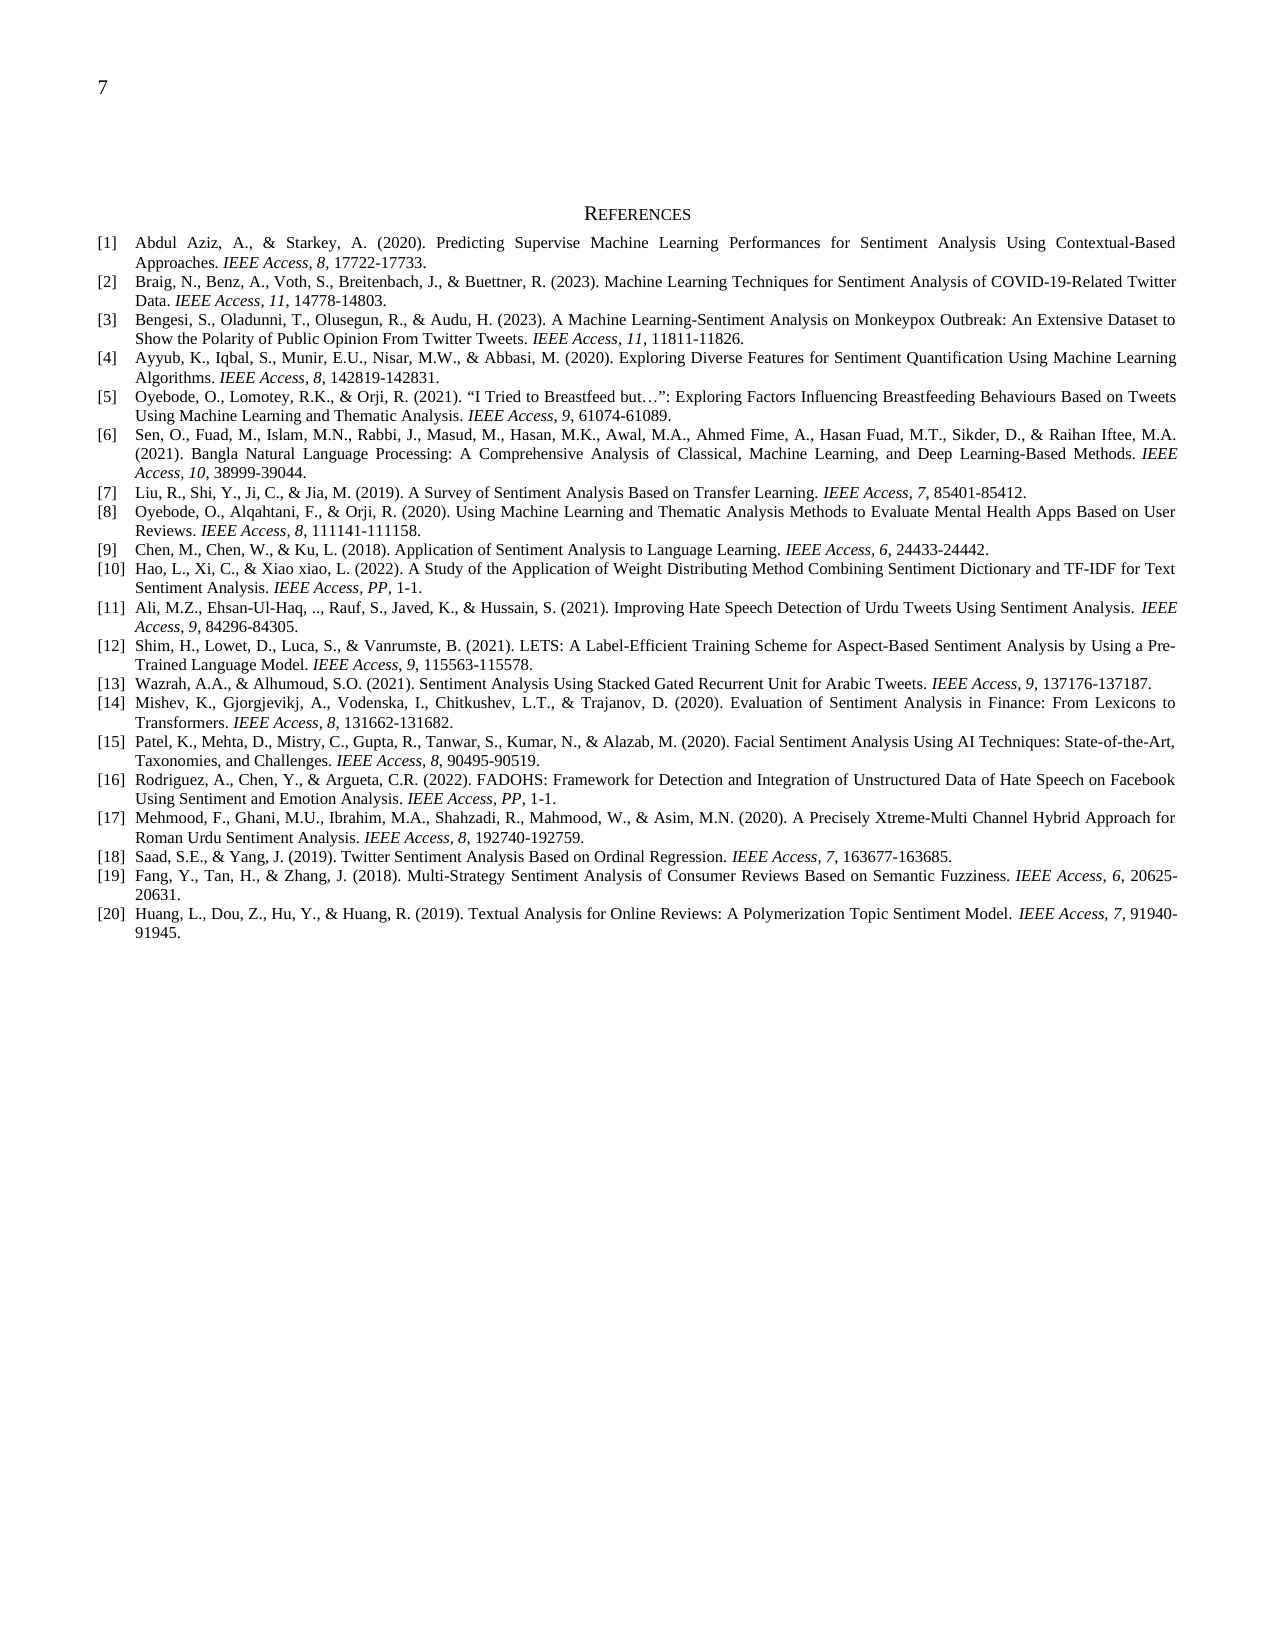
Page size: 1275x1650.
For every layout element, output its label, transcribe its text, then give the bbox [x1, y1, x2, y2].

list Huang, L., Dou, Z., Hu, Y., & Huang, R. (2019). Textual Analysis for Online Reviews: A Polymerization Topic Sentiment Model. IEEE Access, 7, 91940-91945. [97, 904, 1177, 942]
list Shim, H., Lowet, D., Luca, S., & Vanrumste, B. (2021). LETS: A Label-Efficient Training Scheme for Aspect-Based Sentiment Analysis by Using a Pre-Trained Language Model. IEEE Access, 9, 115563-115578. [97, 636, 1177, 674]
list Mishev, K., Gjorgjevikj, A., Vodenska, I., Chitkushev, L.T., & Trajanov, D. (2020). Evaluation of Sentiment Analysis in Finance: From Lexicons to Transformers. IEEE Access, 8, 131662-131682. [97, 693, 1177, 732]
list Bengesi, S., Oladunni, T., Olusegun, R., & Audu, H. (2023). A Machine Learning-Sentiment Analysis on Monkeypox Outbreak: An Extensive Dataset to Show the Polarity of Public Opinion From Twitter Tweets. IEEE Access, 11, 11811-11826. [97, 310, 1177, 348]
list Sen, O., Fuad, M., Islam, M.N., Rabbi, J., Masud, M., Hasan, M.K., Awal, M.A., Ahmed Fime, A., Hasan Fuad, M.T., Sikder, D., & Raihan Iftee, M.A. (2021). Bangla Natural Language Processing: A Comprehensive Analysis of Classical, Machine Learning, and Deep Learning-Based Methods. IEEE Access, 10, 38999-39044. [97, 425, 1177, 482]
list Chen, M., Chen, W., & Ku, L. (2018). Application of Sentiment Analysis to Language Learning. IEEE Access, 6, 24433-24442. [97, 540, 1177, 559]
list Patel, K., Mehta, D., Mistry, C., Gupta, R., Tanwar, S., Kumar, N., & Alazab, M. (2020). Facial Sentiment Analysis Using AI Techniques: State-of-the-Art, Taxonomies, and Challenges. IEEE Access, 8, 90495-90519. [97, 732, 1177, 770]
list Liu, R., Shi, Y., Ji, C., & Jia, M. (2019). A Survey of Sentiment Analysis Based on Transfer Learning. IEEE Access, 7, 85401-85412. [97, 482, 1177, 502]
list Rodriguez, A., Chen, Y., & Argueta, C.R. (2022). FADOHS: Framework for Detection and Integration of Unstructured Data of Hate Speech on Facebook Using Sentiment and Emotion Analysis. IEEE Access, PP, 1-1. [97, 770, 1177, 808]
list Ayyub, K., Iqbal, S., Munir, E.U., Nisar, M.W., & Abbasi, M. (2020). Exploring Diverse Features for Sentiment Quantification Using Machine Learning Algorithms. IEEE Access, 8, 142819-142831. [97, 348, 1177, 387]
list Mehmood, F., Ghani, M.U., Ibrahim, M.A., Shahzadi, R., Mahmood, W., & Asim, M.N. (2020). A Precisely Xtreme-Multi Channel Hybrid Approach for Roman Urdu Sentiment Analysis. IEEE Access, 8, 192740-192759. [97, 808, 1177, 847]
list Ali, M.Z., Ehsan-Ul-Haq, .., Rauf, S., Javed, K., & Hussain, S. (2021). Improving Hate Speech Detection of Urdu Tweets Using Sentiment Analysis. IEEE Access, 9, 84296-84305. [97, 597, 1177, 636]
list Wazrah, A.A., & Alhumoud, S.O. (2021). Sentiment Analysis Using Stacked Gated Recurrent Unit for Arabic Tweets. IEEE Access, 9, 137176-137187. [97, 674, 1177, 693]
list Abdul Aziz, A., & Starkey, A. (2020). Predicting Supervise Machine Learning Performances for Sentiment Analysis Using Contextual-Based Approaches. IEEE Access, 8, 17722-17733. [97, 233, 1177, 272]
text References [97, 201, 1177, 225]
list Hao, L., Xi, C., & Xiao xiao, L. (2022). A Study of the Application of Weight Distributing Method Combining Sentiment Dictionary and TF-IDF for Text Sentiment Analysis. IEEE Access, PP, 1-1. [97, 559, 1177, 597]
list Braig, N., Benz, A., Voth, S., Breitenbach, J., & Buettner, R. (2023). Machine Learning Techniques for Sentiment Analysis of COVID-19-Related Twitter Data. IEEE Access, 11, 14778-14803. [97, 272, 1177, 310]
list Oyebode, O., Alqahtani, F., & Orji, R. (2020). Using Machine Learning and Thematic Analysis Methods to Evaluate Mental Health Apps Based on User Reviews. IEEE Access, 8, 111141-111158. [97, 502, 1177, 540]
list Oyebode, O., Lomotey, R.K., & Orji, R. (2021). “I Tried to Breastfeed but…”: Exploring Factors Influencing Breastfeeding Behaviours Based on Tweets Using Machine Learning and Thematic Analysis. IEEE Access, 9, 61074-61089. [97, 387, 1177, 425]
list Saad, S.E., & Yang, J. (2019). Twitter Sentiment Analysis Based on Ordinal Regression. IEEE Access, 7, 163677-163685. [97, 847, 1177, 866]
list Fang, Y., Tan, H., & Zhang, J. (2018). Multi-Strategy Sentiment Analysis of Consumer Reviews Based on Semantic Fuzziness. IEEE Access, 6, 20625-20631. [97, 866, 1177, 904]
